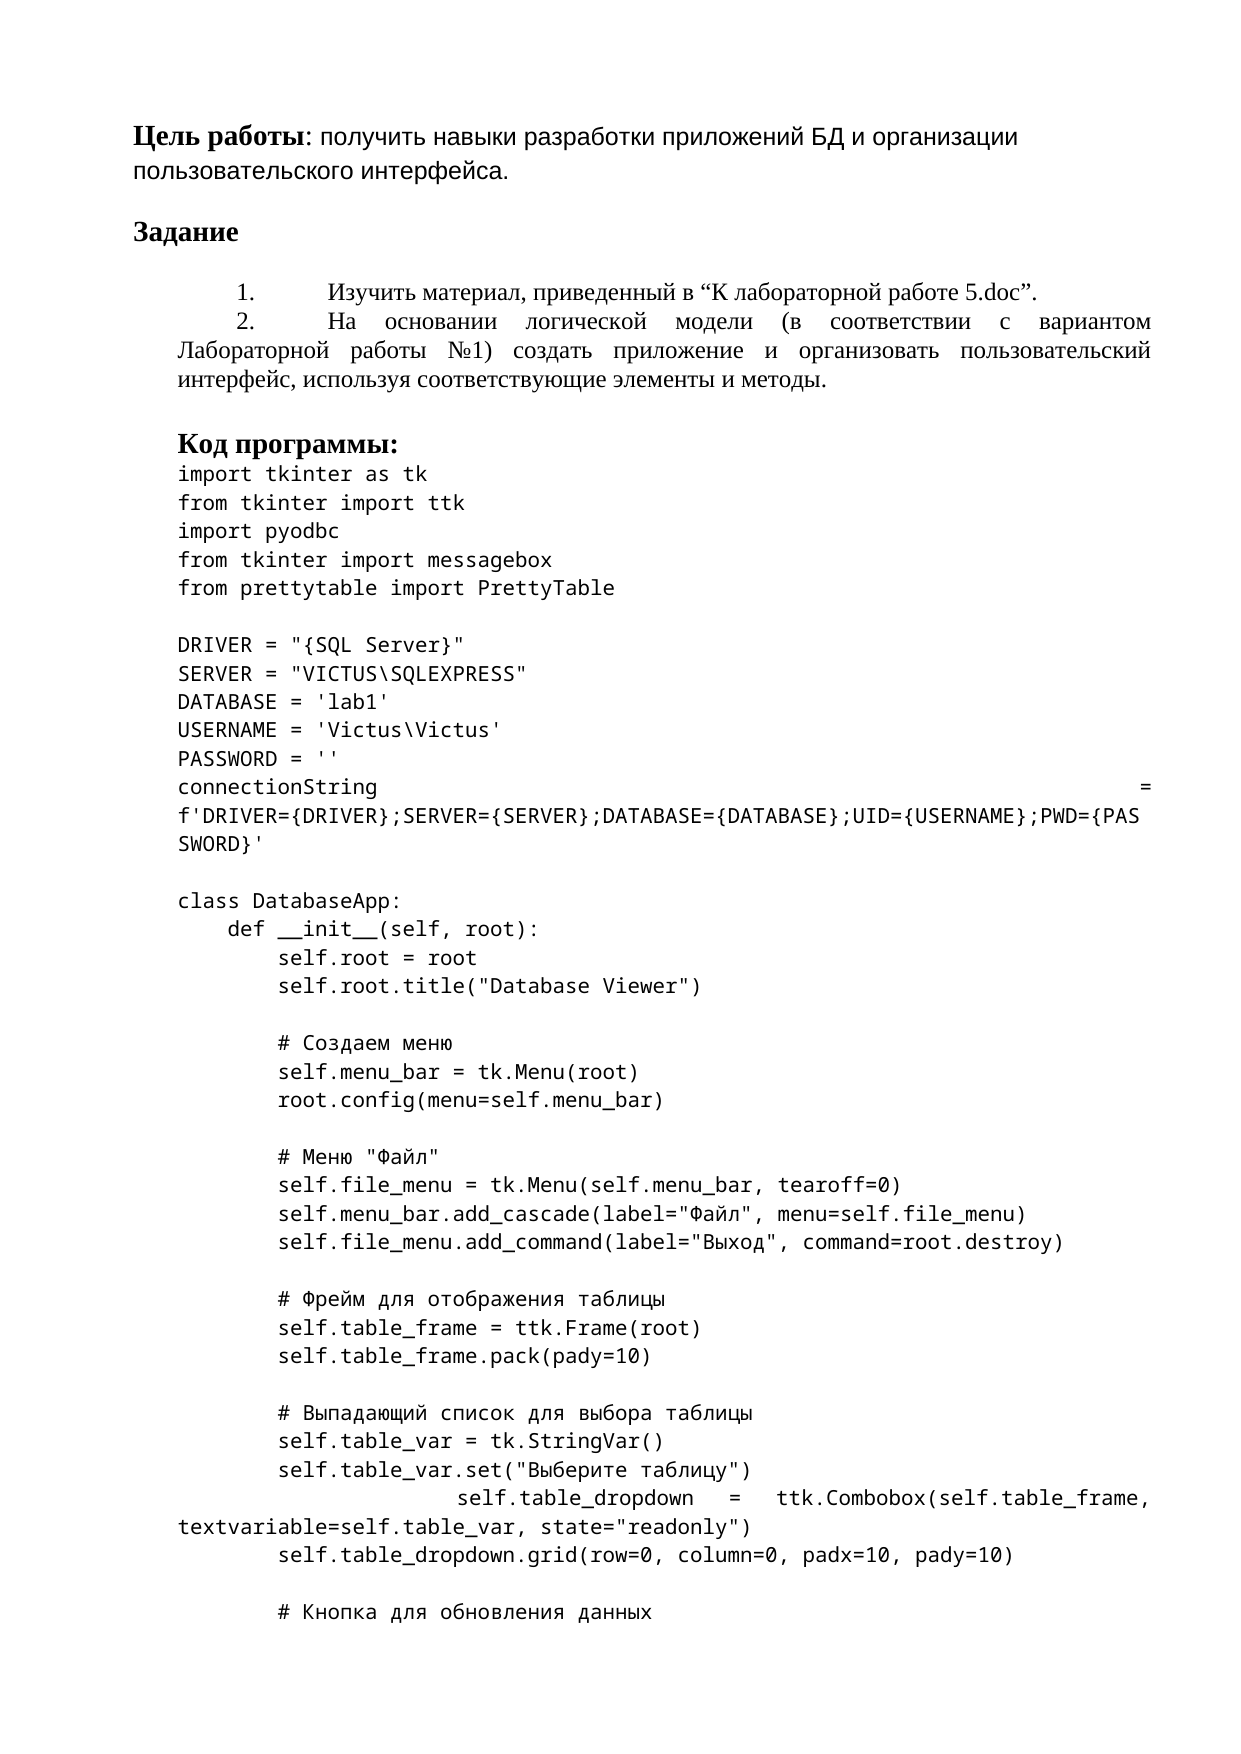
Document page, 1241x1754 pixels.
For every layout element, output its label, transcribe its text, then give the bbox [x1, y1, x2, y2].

text Код программы: [177, 426, 1152, 459]
text self.table_var = tk.StringVar() [177, 1426, 1152, 1455]
text SERVER = "VICTUS\SQLEXPRESS" [177, 659, 1152, 687]
text self.root = root [177, 943, 1152, 971]
text self.table_frame = ttk.Frame(root) [177, 1313, 1152, 1341]
text # Меню "Файл" [177, 1142, 1152, 1171]
text DRIVER = "{SQL Server}" [177, 630, 1152, 659]
text self.root.title("Database Viewer") [177, 971, 1152, 1000]
text self.file_menu.add_command(label="Выход", command=root.destroy) [177, 1227, 1152, 1256]
text def __init__(self, root): [177, 914, 1152, 943]
text USERNAME = 'Victus\Victus' [177, 716, 1152, 744]
text Цель работы: получить навыки разработки приложений БД и организации пользовательского интерфейса. [133, 118, 1152, 185]
text # Создаем меню [177, 1028, 1152, 1057]
text self.table_frame.pack(pady=10) [177, 1341, 1152, 1369]
text connectionString = f'DRIVER={DRIVER};SERVER={SERVER};DATABASE={DATABASE};UID={USERNAME};PWD={PASSWORD}' [177, 772, 1152, 858]
text self.menu_bar.add_cascade(label="Файл", menu=self.file_menu) [177, 1199, 1152, 1227]
text DATABASE = 'lab1' [177, 687, 1152, 716]
text PASSWORD = '' [177, 744, 1152, 772]
text # Кнопка для обновления данных [177, 1597, 1152, 1626]
text 1. Изучить материал, приведенный в “К лабораторной работе 5.doc”. [177, 277, 1152, 306]
text root.config(menu=self.menu_bar) [177, 1085, 1152, 1114]
text import tkinter as tk [177, 459, 1152, 488]
text self.table_dropdown = ttk.Combobox(self.table_frame, textvariable=self.table_var, state="readonly") [177, 1483, 1152, 1540]
text from tkinter import ttk [177, 488, 1152, 516]
text from prettytable import PrettyTable [177, 573, 1152, 602]
text self.table_var.set("Выберите таблицу") [177, 1455, 1152, 1483]
text import pyodbc [177, 516, 1152, 545]
text # Выпадающий список для выбора таблицы [177, 1398, 1152, 1426]
text self.file_menu = tk.Menu(self.menu_bar, tearoff=0) [177, 1171, 1152, 1199]
text self.menu_bar = tk.Menu(root) [177, 1057, 1152, 1085]
text 2. На основании логической модели (в соответствии с вариантом Лабораторной работы №1) создать приложение и организовать пользовательский интерфейс, используя соответствующие элементы и методы. [177, 306, 1152, 392]
text class DatabaseApp: [177, 886, 1152, 914]
text self.table_dropdown.grid(row=0, column=0, padx=10, pady=10) [177, 1540, 1152, 1569]
text Задание [133, 214, 1152, 247]
text # Фрейм для отображения таблицы [177, 1284, 1152, 1313]
text from tkinter import messagebox [177, 545, 1152, 573]
